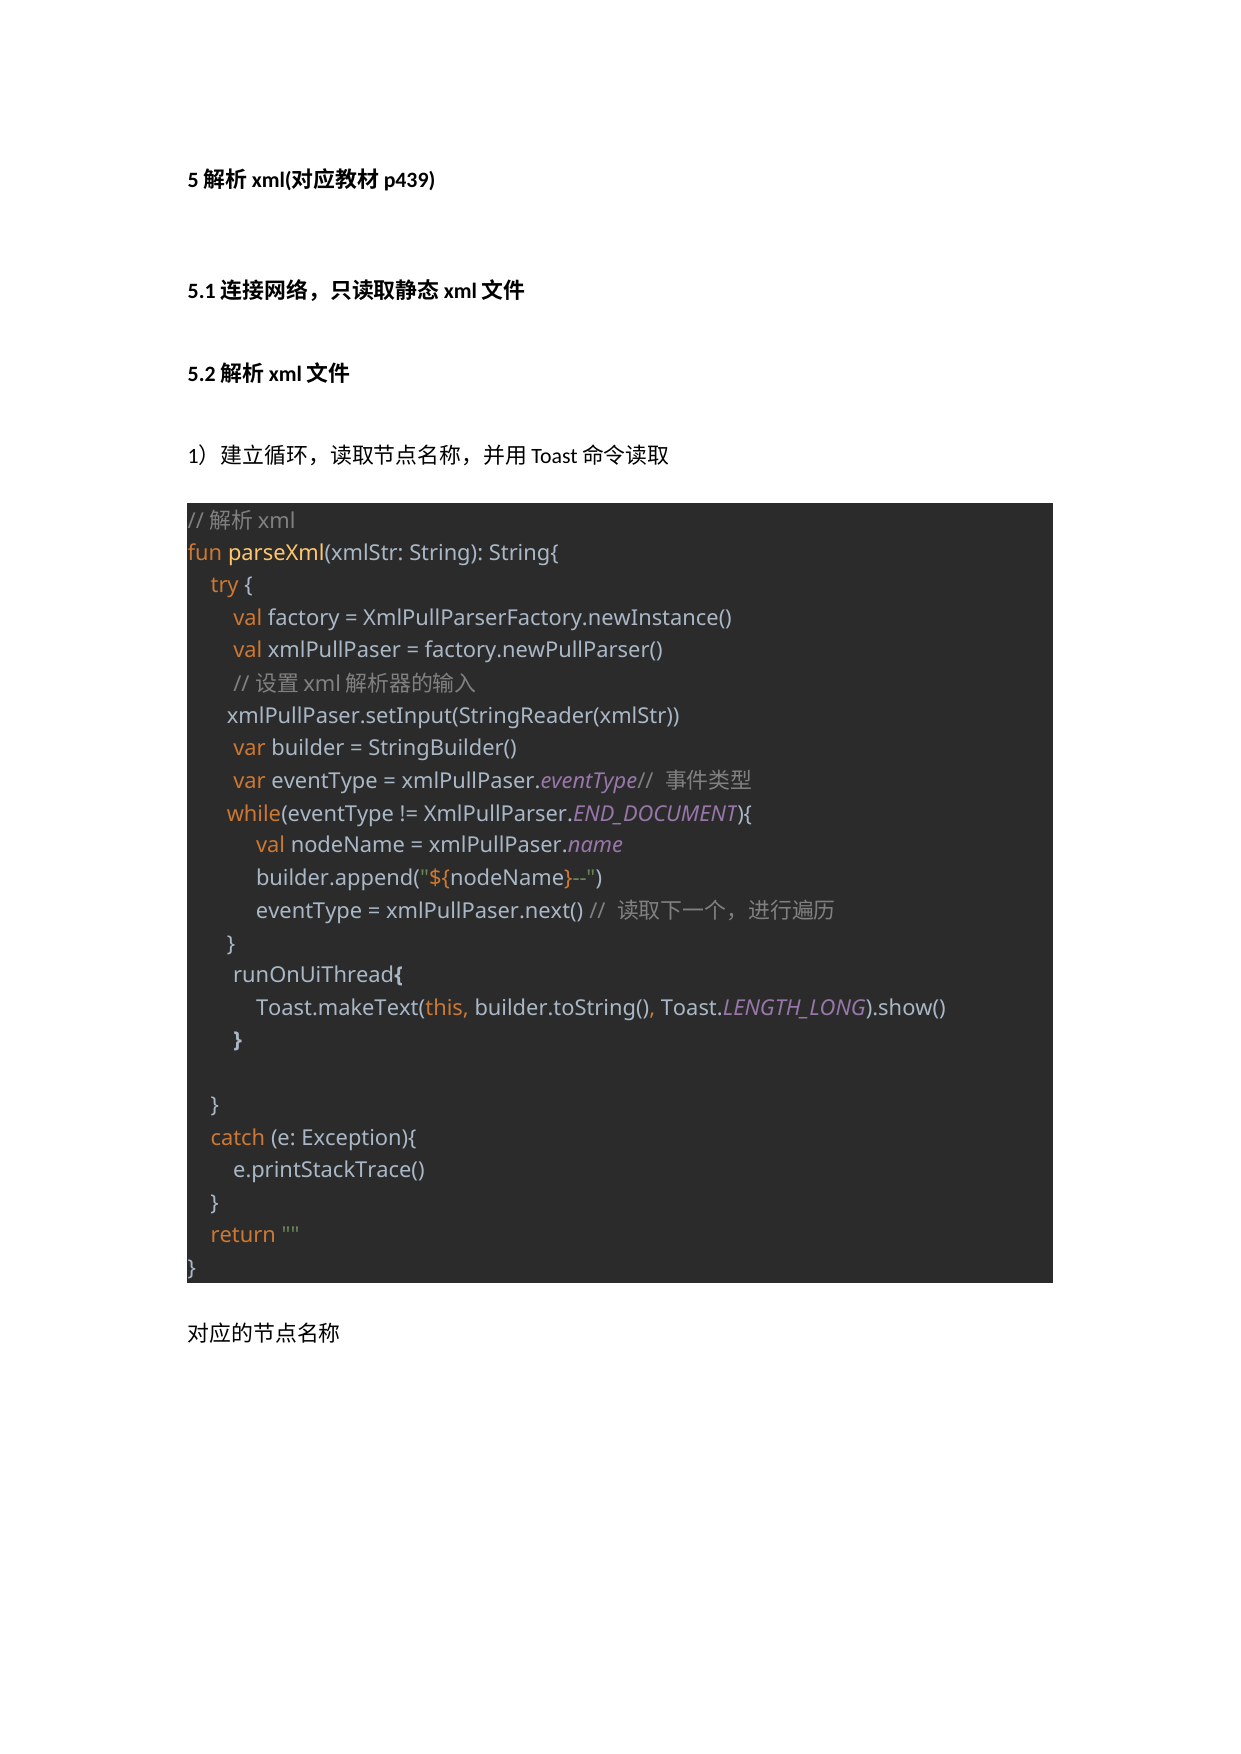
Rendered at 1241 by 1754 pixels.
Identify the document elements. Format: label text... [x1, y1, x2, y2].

list 1）建立循环，读取节点名称，并用Toast命令读取 [187, 438, 1053, 470]
text // 解析xml fun parseXml(xmlStr: String): String{ try { val factory = XmlPullParserFactory.newInstance() val xmlPullPaser = factory.newPullParser() // 设置xml解析器的输入 xmlPullPaser.setInput(StringReader(xmlStr)) var builder = StringBuilder() var eventType = xmlPullPaser.eventType// 事件类型 while(eventType != XmlPullParser.END_DOCUMENT){ val nodeName = xmlPullPaser.name builder.append("${nodeName}--") eventType = xmlPullPaser.next() // 读取下一个，进行遍历 } runOnUiThread{ Toast.makeText(this, builder.toString(), Toast.LENGTH_LONG).show() } } catch (e: Exception){ e.printStackTrace() } return "" } [187, 503, 1053, 1283]
list 对应的节点名称 [187, 1315, 1053, 1348]
subtitle 5.2 解析xml文件 [187, 355, 1053, 388]
subtitle 5 解析xml(对应教材p439) [187, 162, 1053, 194]
subtitle 5.1 连接网络，只读取静态xml文件 [187, 273, 1053, 306]
